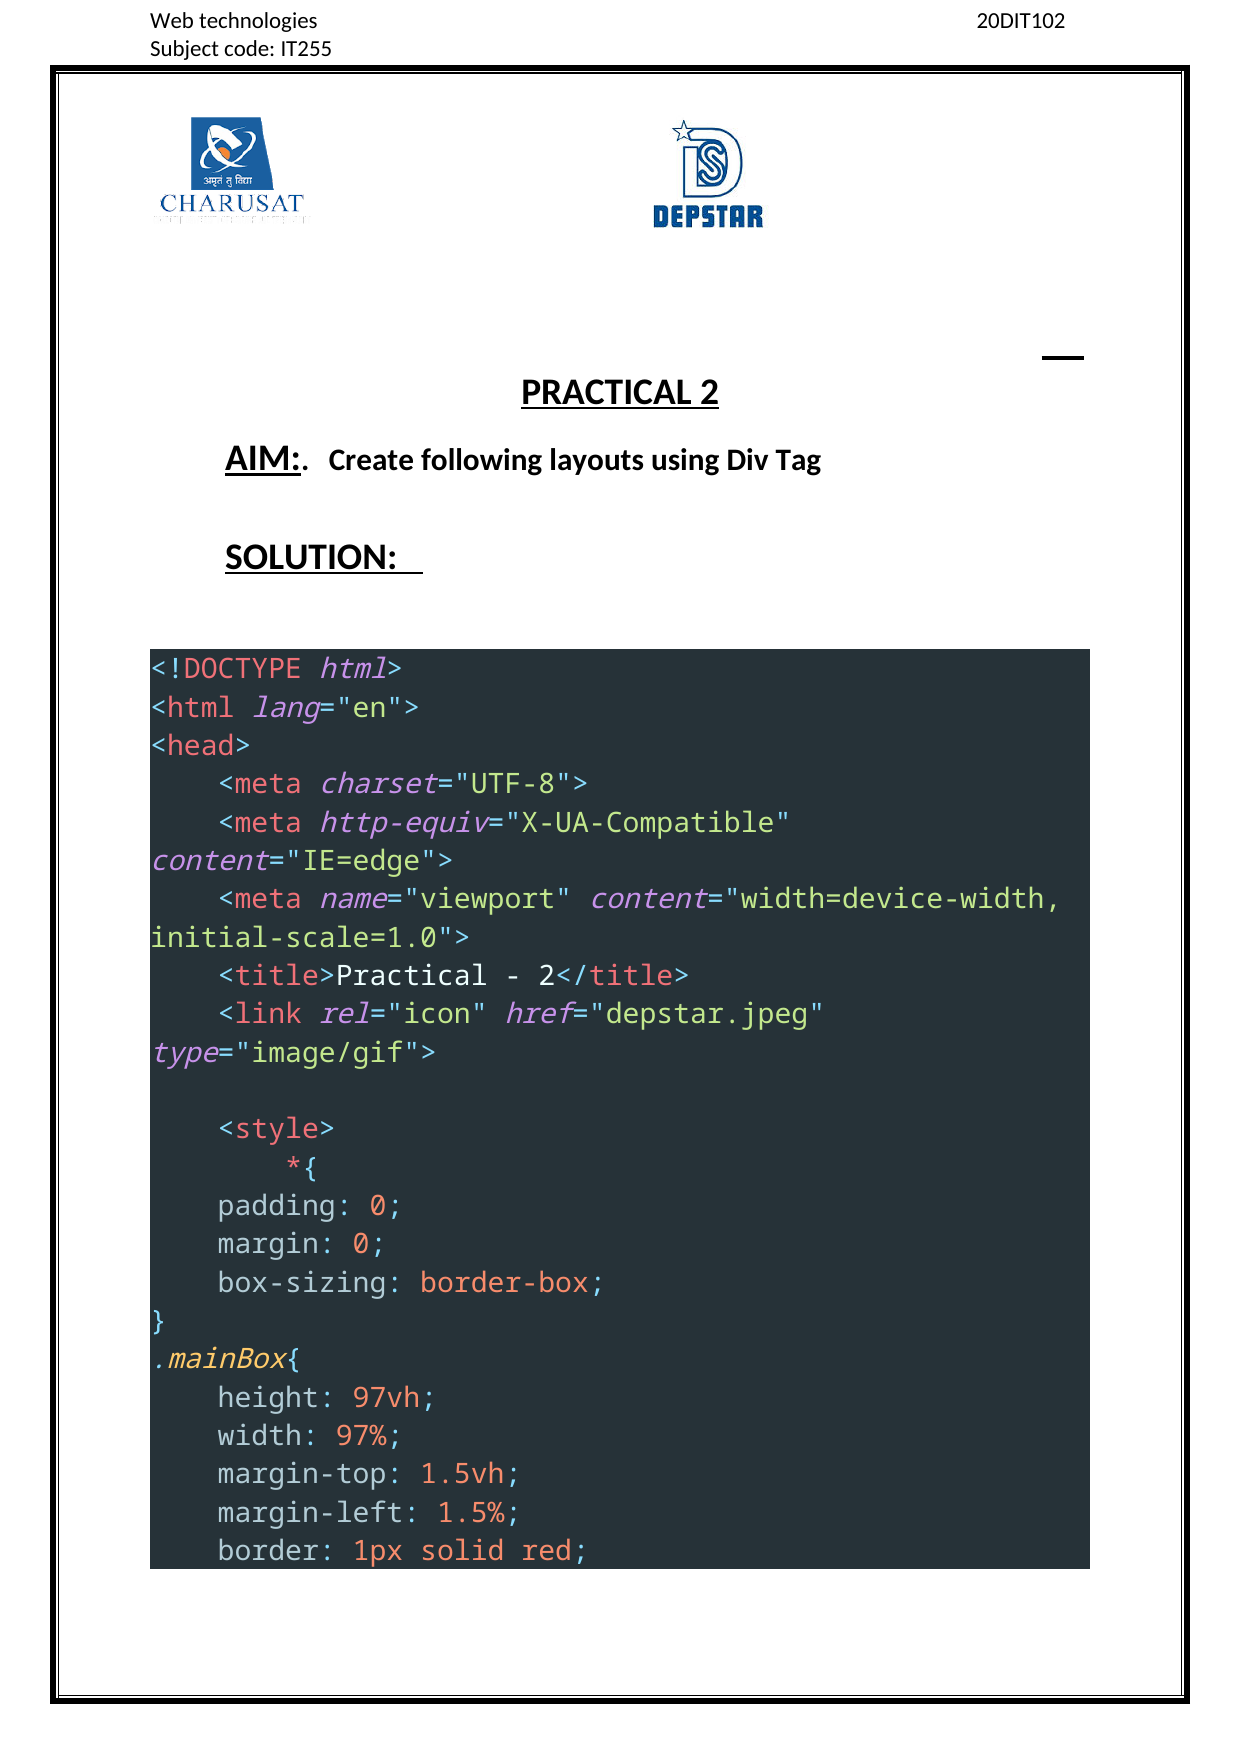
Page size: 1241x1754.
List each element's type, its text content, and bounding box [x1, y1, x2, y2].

text margin-top: 1.5vh; [150, 1454, 1090, 1492]
text <head> [150, 725, 1090, 764]
list SOLUTION: [225, 533, 1090, 579]
list AIM:. Create following layouts using Div Tag [225, 434, 1090, 480]
picture [150, 97, 314, 261]
text border: 1px solid red; [150, 1530, 1090, 1569]
text padding: 0; [150, 1185, 1090, 1224]
text PRACTICAL 2 [150, 368, 1090, 414]
text <meta charset="UTF-8"> [150, 764, 1090, 802]
text <!DOCTYPE html> [150, 649, 1090, 687]
text width: 97%; [150, 1415, 1090, 1454]
text <html lang="en"> [150, 687, 1090, 725]
text } [150, 1300, 1090, 1339]
text <meta http-equiv="X-UA-Compatible" content="IE=edge"> [150, 802, 1090, 879]
text <link rel="icon" href="depstar.jpeg" type="image/gif"> [150, 994, 1090, 1070]
text margin: 0; [150, 1224, 1090, 1262]
text .mainBox{ [150, 1339, 1090, 1377]
text <style> [150, 1109, 1090, 1147]
text <title>Practical - 2</title> [150, 955, 1090, 994]
text box-sizing: border-box; [150, 1262, 1090, 1300]
text height: 97vh; [150, 1377, 1090, 1415]
text margin-left: 1.5%; [150, 1492, 1090, 1530]
text <meta name="viewport" content="width=device-width, initial-scale=1.0"> [150, 879, 1090, 955]
text *{ [150, 1147, 1090, 1185]
picture [622, 90, 796, 261]
